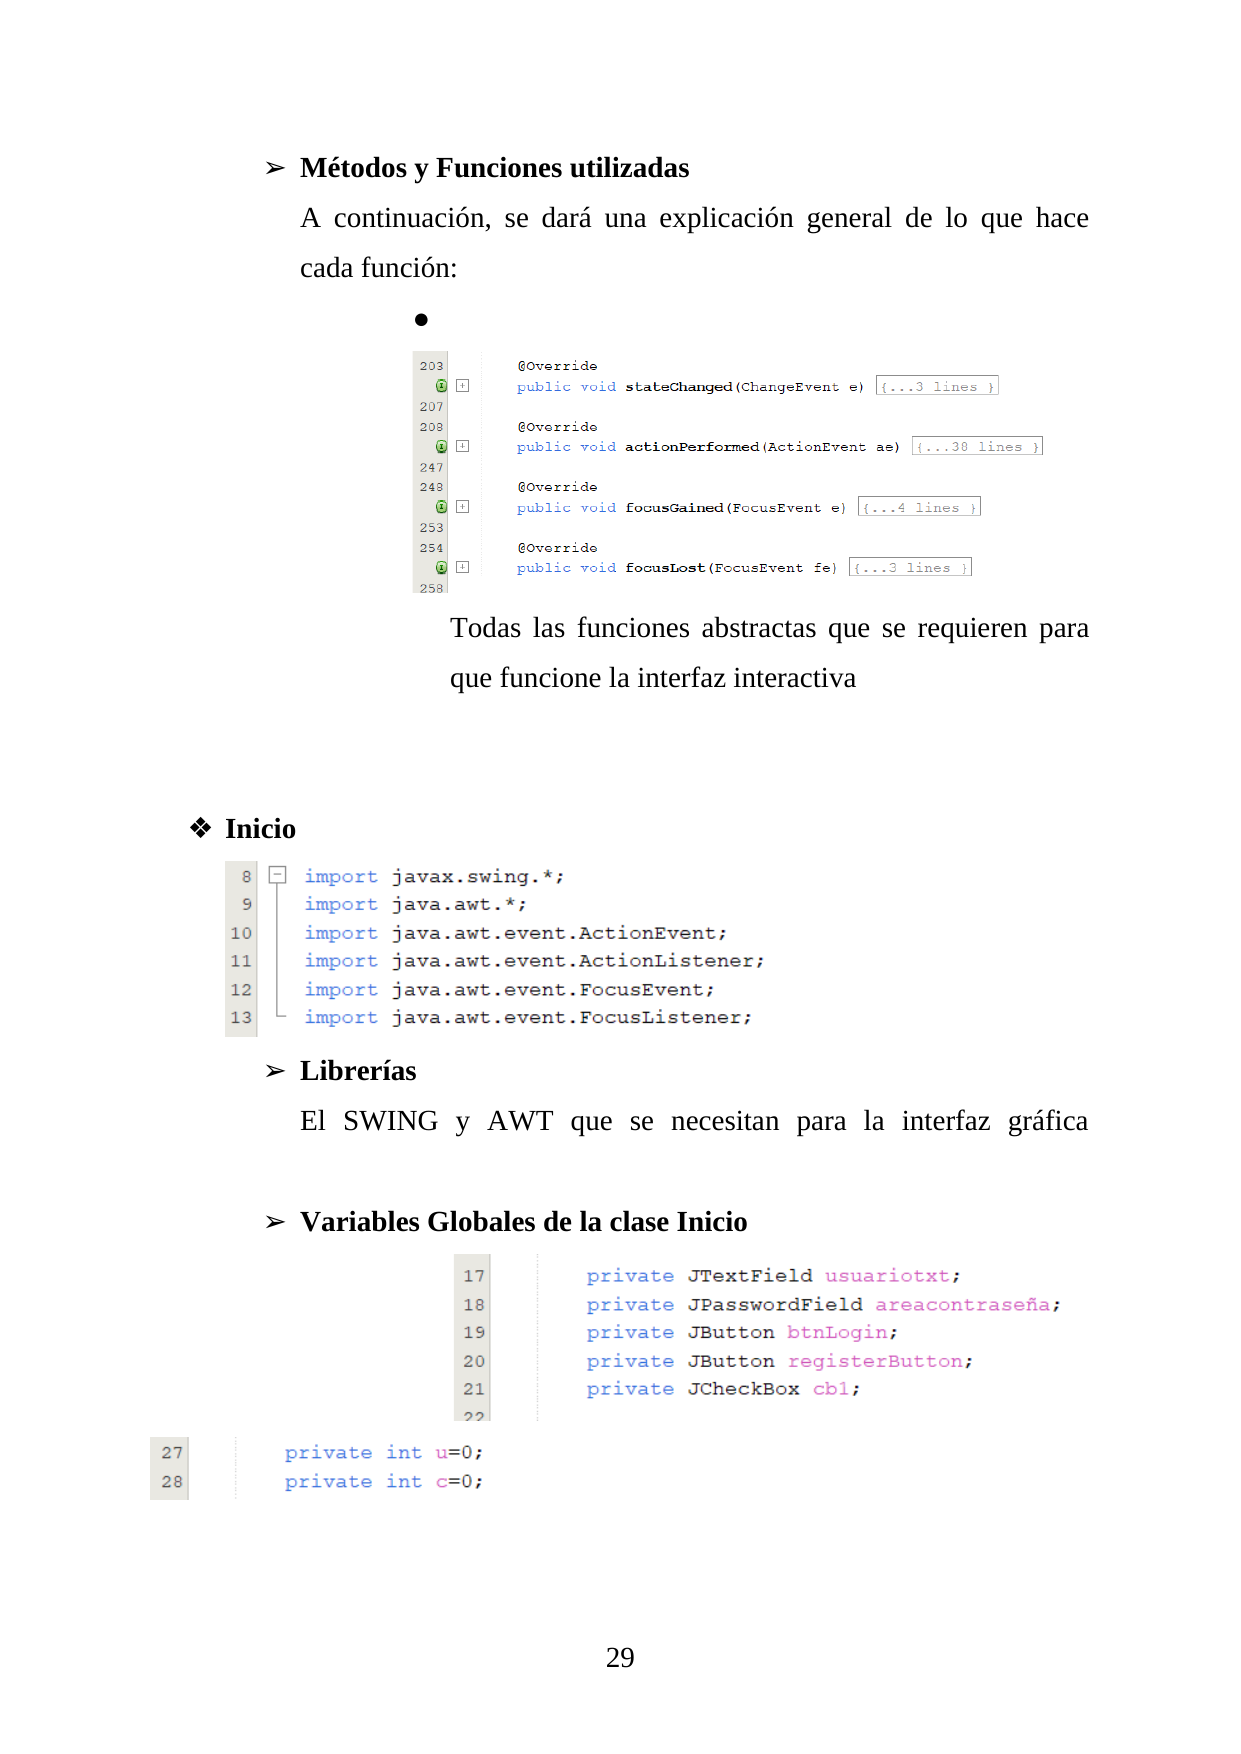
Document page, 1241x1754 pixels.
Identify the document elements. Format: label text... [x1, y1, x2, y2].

picture [150, 1437, 512, 1500]
picture [412, 351, 1059, 593]
picture [453, 1254, 1091, 1421]
picture [225, 861, 772, 1037]
subtitle Librerías [262, 1053, 1090, 1087]
subtitle Métodos y Funciones utilizadas [262, 150, 1090, 183]
text A continuación, se dará una explicación general de lo que hace cada función: [300, 200, 1090, 284]
text El SWING y AWT que se necesitan para la interfaz gráfica [300, 1103, 1090, 1187]
subtitle Variables Globales de la clase Inicio [262, 1204, 1090, 1237]
